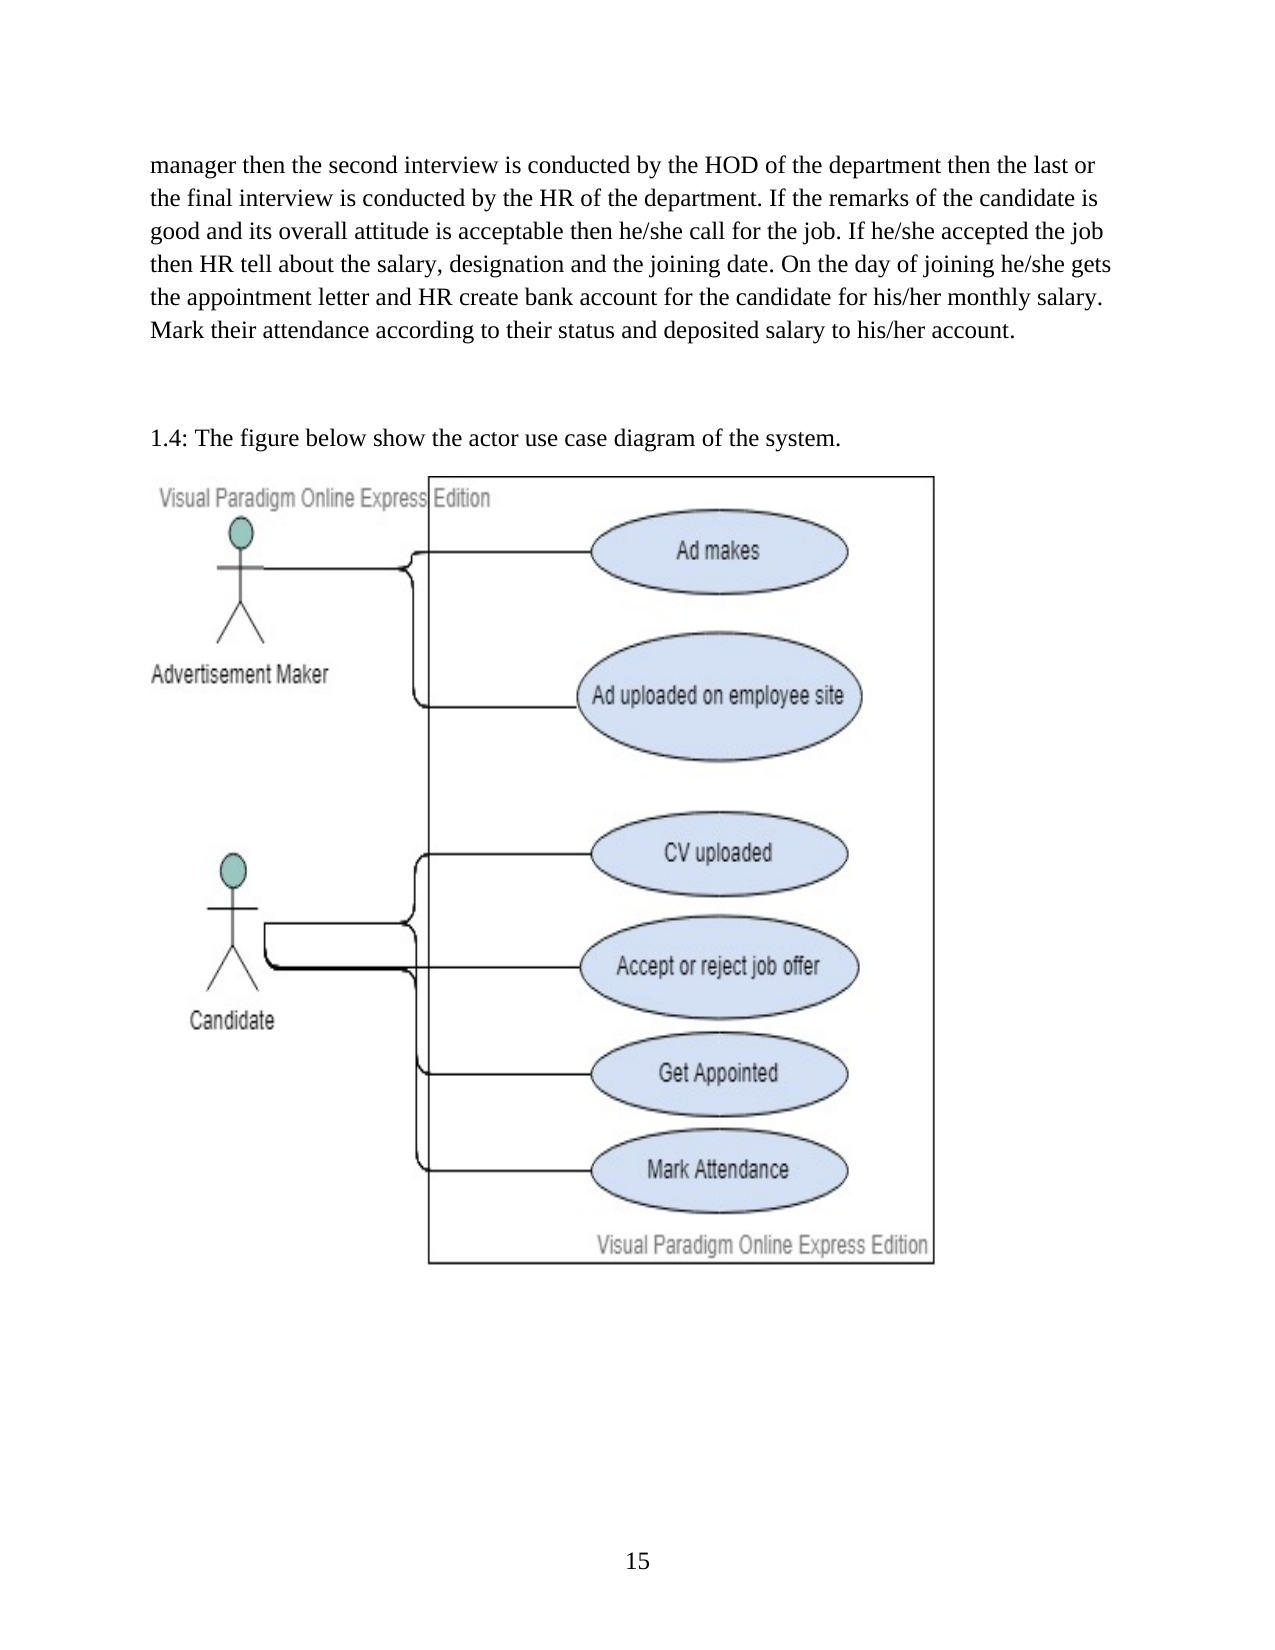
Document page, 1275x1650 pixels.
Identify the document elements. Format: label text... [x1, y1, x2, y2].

picture [150, 476, 938, 1269]
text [150, 150, 1125, 344]
text 1.4: The figure below show the actor use case diagram of the system. [150, 423, 1125, 452]
